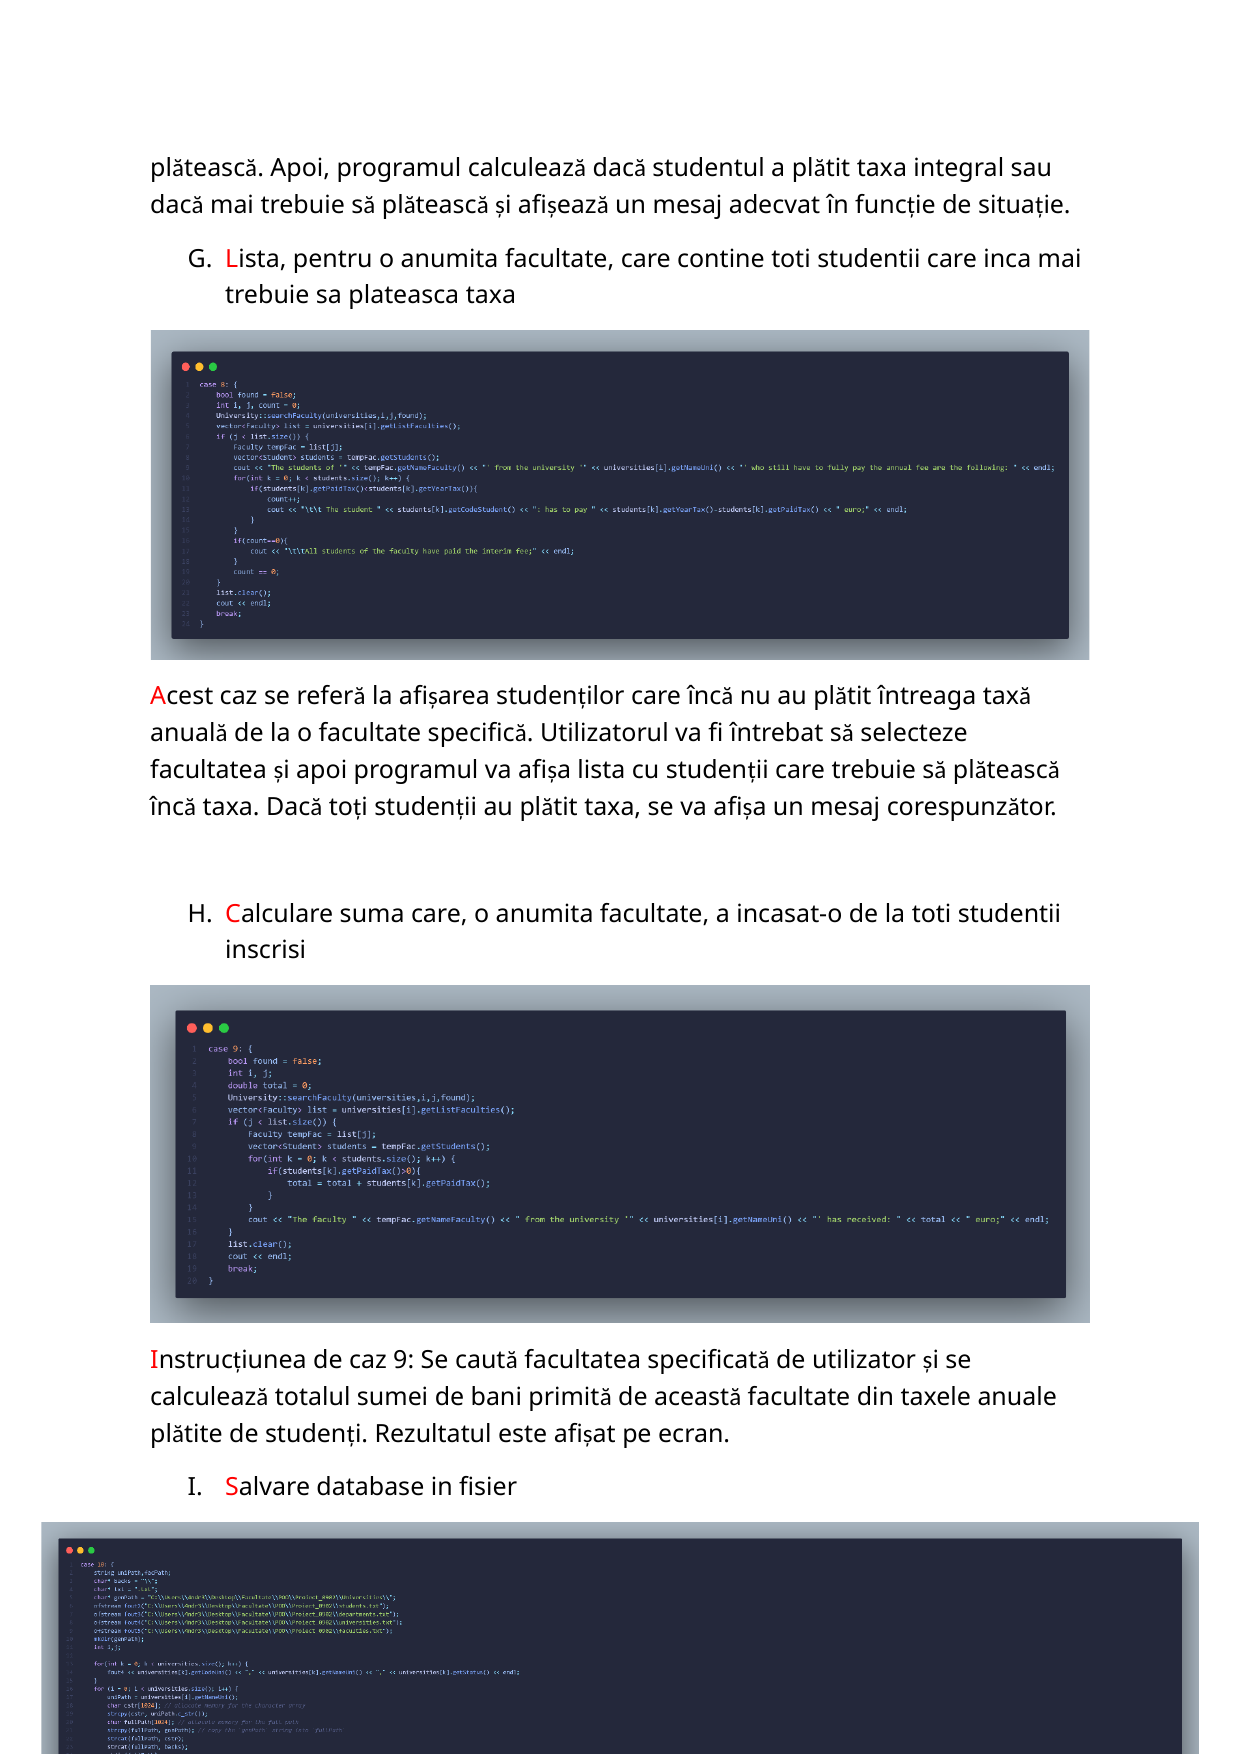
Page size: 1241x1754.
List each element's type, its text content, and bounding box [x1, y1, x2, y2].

list Calculare suma care, o anumita facultate, a incasat-o de la toti studentii inscrisi [187, 895, 1090, 966]
text Acest caz se referă la afișarea studenților care încă nu au plătit întreaga taxă anuală de la o facultate specifică. Utilizatorul va fi întrebat să selecteze facultatea și apoi programul va afișa lista cu studenții care trebuie să plătească încă taxa. Dacă toți studenții au plătit taxa, se va afișa un mesaj corespunzător. [150, 678, 1090, 822]
picture [150, 330, 1090, 660]
picture [41, 1522, 1199, 1754]
list Lista, pentru o anumita facultate, care contine toti studentii care inca mai trebuie sa plateasca taxa [187, 240, 1090, 311]
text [150, 150, 1090, 221]
picture [150, 985, 1090, 1323]
text Instrucțiunea de caz 9: Se caută facultatea specificată de utilizator și se calculează totalul sumei de bani primită de această facultate din taxele anuale plătite de studenți. Rezultatul este afișat pe ecran. [150, 1342, 1090, 1449]
list Salvare database in fisier [187, 1469, 1090, 1503]
